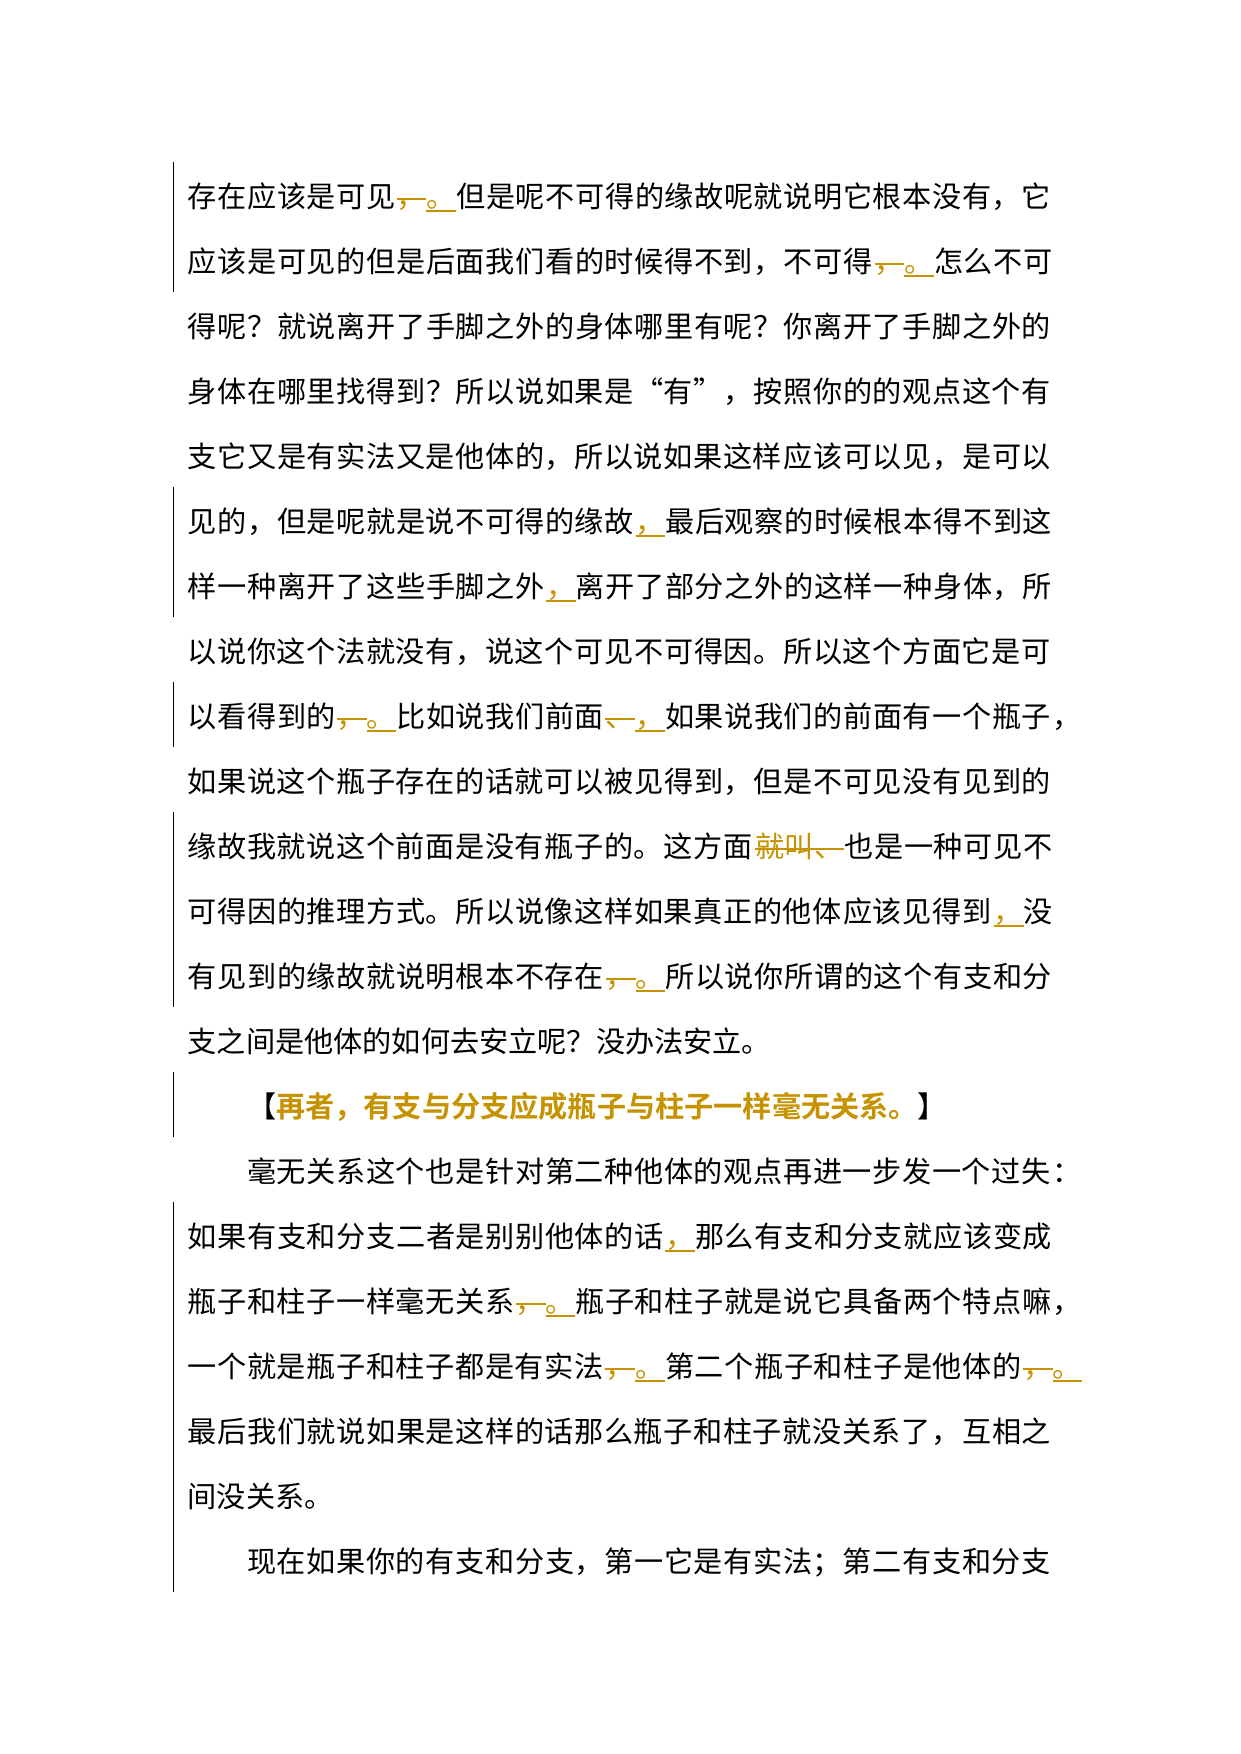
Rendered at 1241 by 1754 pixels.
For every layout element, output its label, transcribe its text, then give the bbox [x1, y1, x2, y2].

text 【再者，有支与分支应成瓶子与柱子一样毫无关系。】 [187, 1072, 1053, 1137]
text 毫无关系这个也是针对第二种他体的观点再进一步发一个过失：如果有支和分支二者是别别他体的话那么有支和分支就应该变成瓶子和柱子一样毫无关系瓶子和柱子就是说它具备两个特点嘛，一个就是瓶子和柱子都是有实法第二个瓶子和柱子是他体的最后我们就说如果是这样的话那么瓶子和柱子就没关系了，互相之间没关系。 [187, 1137, 1053, 1527]
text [187, 162, 1053, 1072]
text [187, 1527, 1053, 1592]
